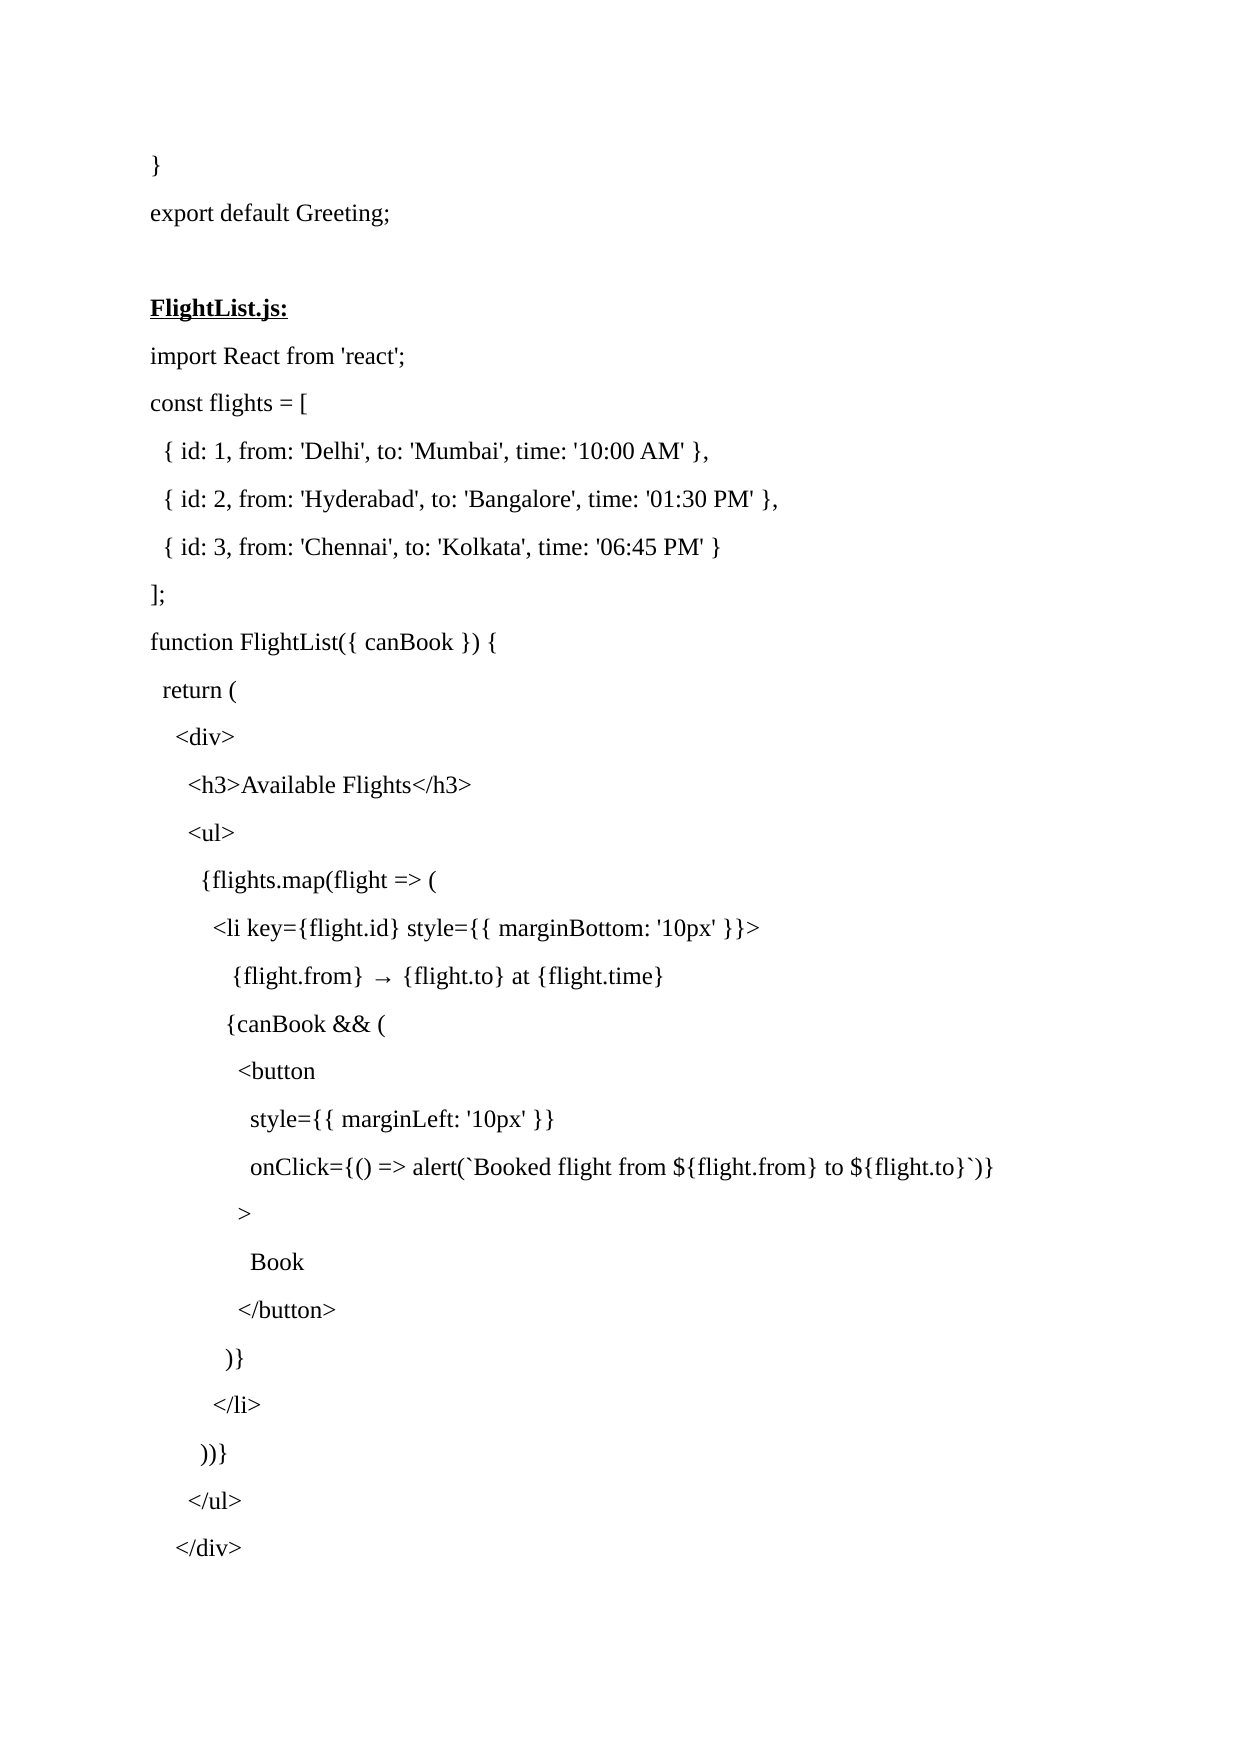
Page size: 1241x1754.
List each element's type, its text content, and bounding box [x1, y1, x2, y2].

text ]; [150, 579, 1090, 608]
text return ( [150, 675, 1090, 703]
text </li> [150, 1390, 1090, 1419]
text ))} [150, 1438, 1090, 1467]
text } [150, 150, 1090, 179]
text { id: 2, from: 'Hyderabad', to: 'Bangalore', time: '01:30 PM' }, [150, 484, 1090, 513]
text Book [150, 1247, 1090, 1276]
text )} [150, 1343, 1090, 1371]
text function FlightList({ canBook }) { [150, 627, 1090, 656]
text {flight.from} → {flight.to} at {flight.time} [150, 961, 1090, 990]
text { id: 1, from: 'Delhi', to: 'Mumbai', time: '10:00 AM' }, [150, 436, 1090, 465]
text <li key={flight.id} style={{ marginBottom: '10px' }}> [150, 913, 1090, 942]
text <ul> [150, 818, 1090, 847]
text <button [150, 1056, 1090, 1085]
text export default Greeting; [150, 198, 1090, 226]
text {flights.map(flight => ( [150, 866, 1090, 894]
text style={{ marginLeft: '10px' }} [150, 1104, 1090, 1133]
text <div> [150, 722, 1090, 751]
text FlightList.js: [150, 293, 1090, 322]
text </ul> [150, 1486, 1090, 1514]
text { id: 3, from: 'Chennai', to: 'Kolkata', time: '06:45 PM' } [150, 532, 1090, 560]
text {canBook && ( [150, 1009, 1090, 1037]
text const flights = [ [150, 388, 1090, 417]
text import React from 'react'; [150, 341, 1090, 369]
text <h3>Available Flights</h3> [150, 770, 1090, 799]
text </button> [150, 1295, 1090, 1324]
text > [150, 1199, 1090, 1228]
text onClick={() => alert(`Booked flight from ${flight.from} to ${flight.to}`)} [150, 1152, 1090, 1181]
text </div> [150, 1533, 1090, 1562]
